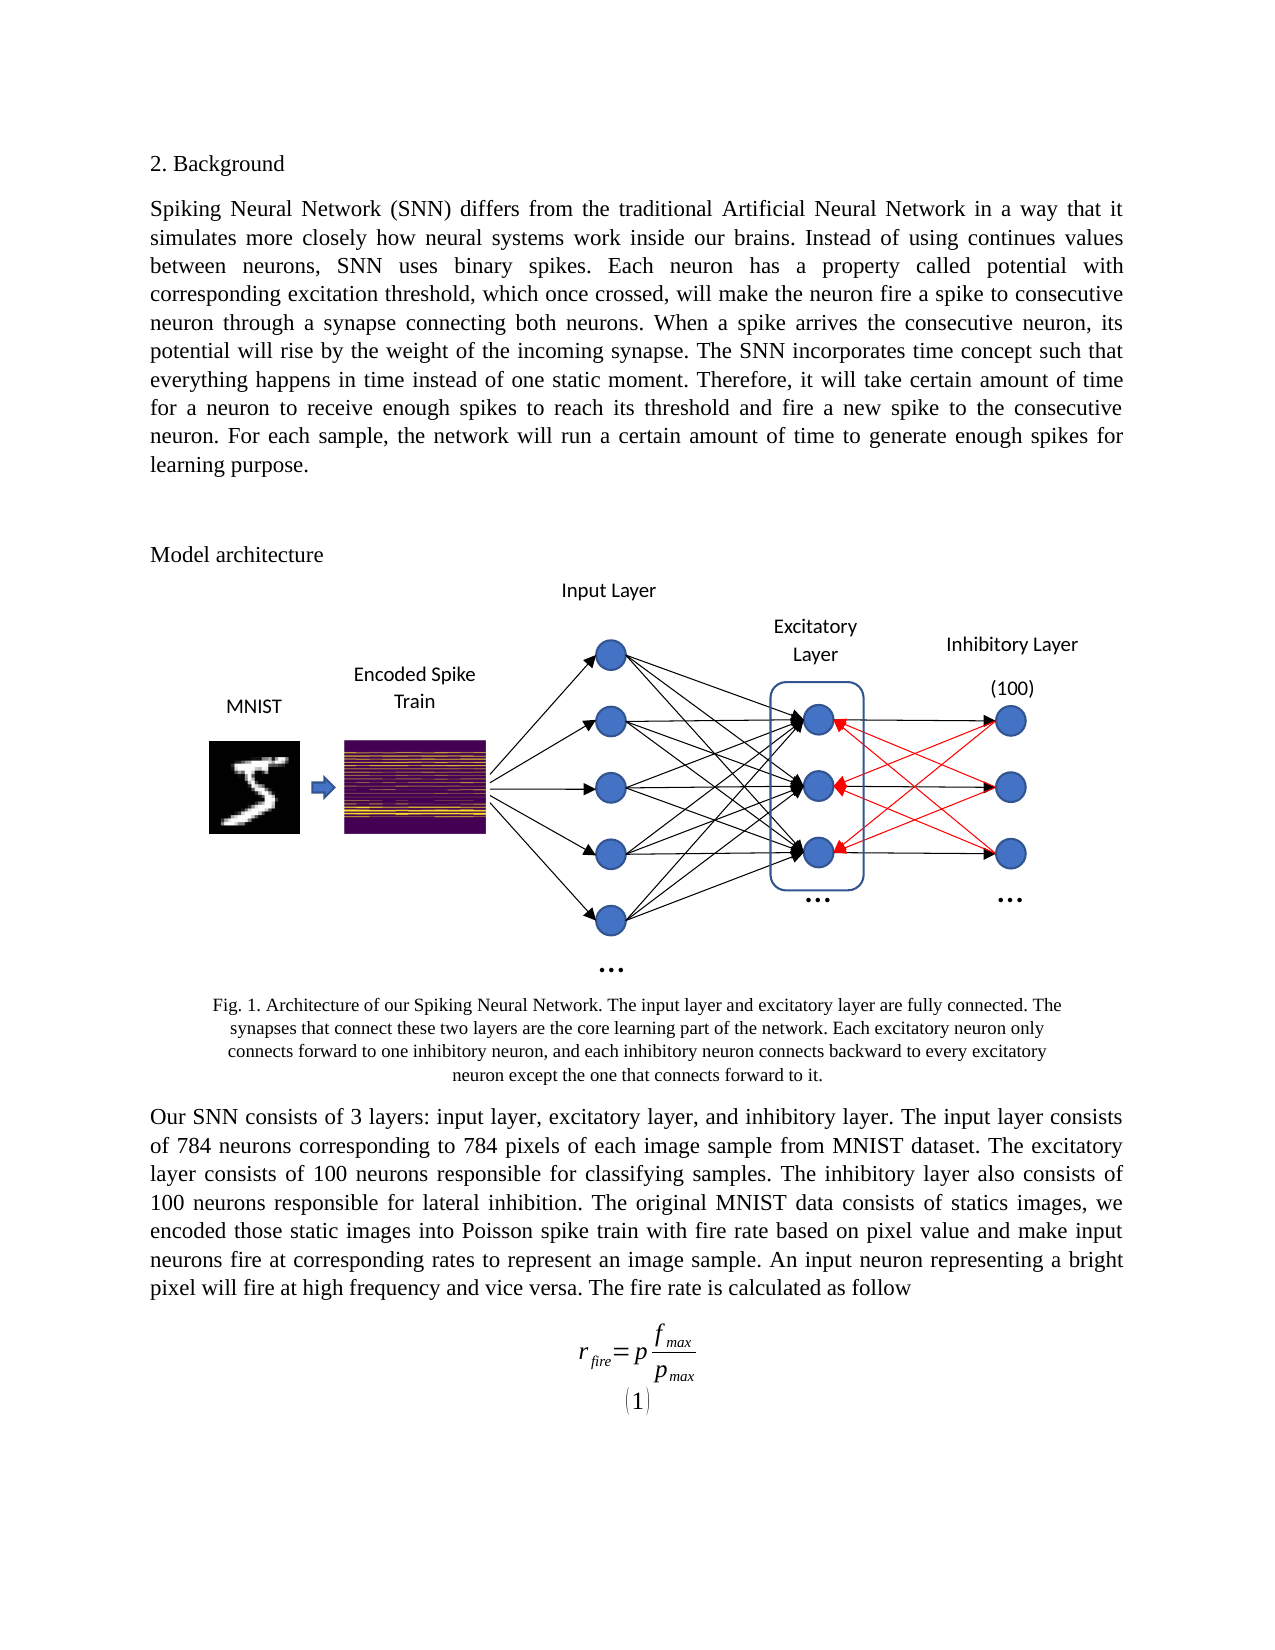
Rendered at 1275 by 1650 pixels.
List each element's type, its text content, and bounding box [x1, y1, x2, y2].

text Model architecture [150, 541, 1125, 568]
picture [345, 741, 485, 833]
picture [209, 741, 300, 834]
text 2. Background [150, 150, 1125, 176]
text Spiking Neural Network (SNN) differs from the traditional Artificial Neural Network in a way that it simulates more closely how neural systems work inside our brains. Instead of using continues values between neurons, SNN uses binary spikes. Each neuron has a property called potential with corresponding excitation threshold, which once crossed, will make the neuron fire a spike to consecutive neuron through a synapse connecting both neurons. When a spike arrives the consecutive neuron, its potential will rise by the weight of the incoming synapse. The SNN incorporates time concept such that everything happens in time instead of one static moment. Therefore, it will take certain amount of time for a neuron to receive enough spikes to reach its threshold and fire a new spike to the consecutive neuron. For each sample, the network will run a certain amount of time to generate enough spikes for learning purpose. [150, 195, 1125, 477]
text Fig. 1. Architecture of our Spiking Neural Network. The input layer and excitatory layer are fully connected. The synapses that connect these two layers are the core learning part of the network. Each excitatory neuron only connects forward to one inhibitory neuron, and each inhibitory neuron connects backward to every excitatory neuron except the one that connects forward to it. [209, 586, 1066, 1085]
text Our SNN consists of 3 layers: input layer, excitatory layer, and inhibitory layer. The input layer consists of 784 neurons corresponding to 784 pixels of each image sample from MNIST dataset. The excitatory layer consists of 100 neurons responsible for classifying samples. The inhibitory layer also consists of 100 neurons responsible for lateral inhibition. The original MNIST data consists of statics images, we encoded those static images into Poisson spike train with fire rate based on pixel value and make input neurons fire at corresponding rates to represent an image sample. An input neuron representing a bright pixel will fire at high frequency and vice versa. The fire rate is calculated as follow [150, 1103, 1125, 1300]
